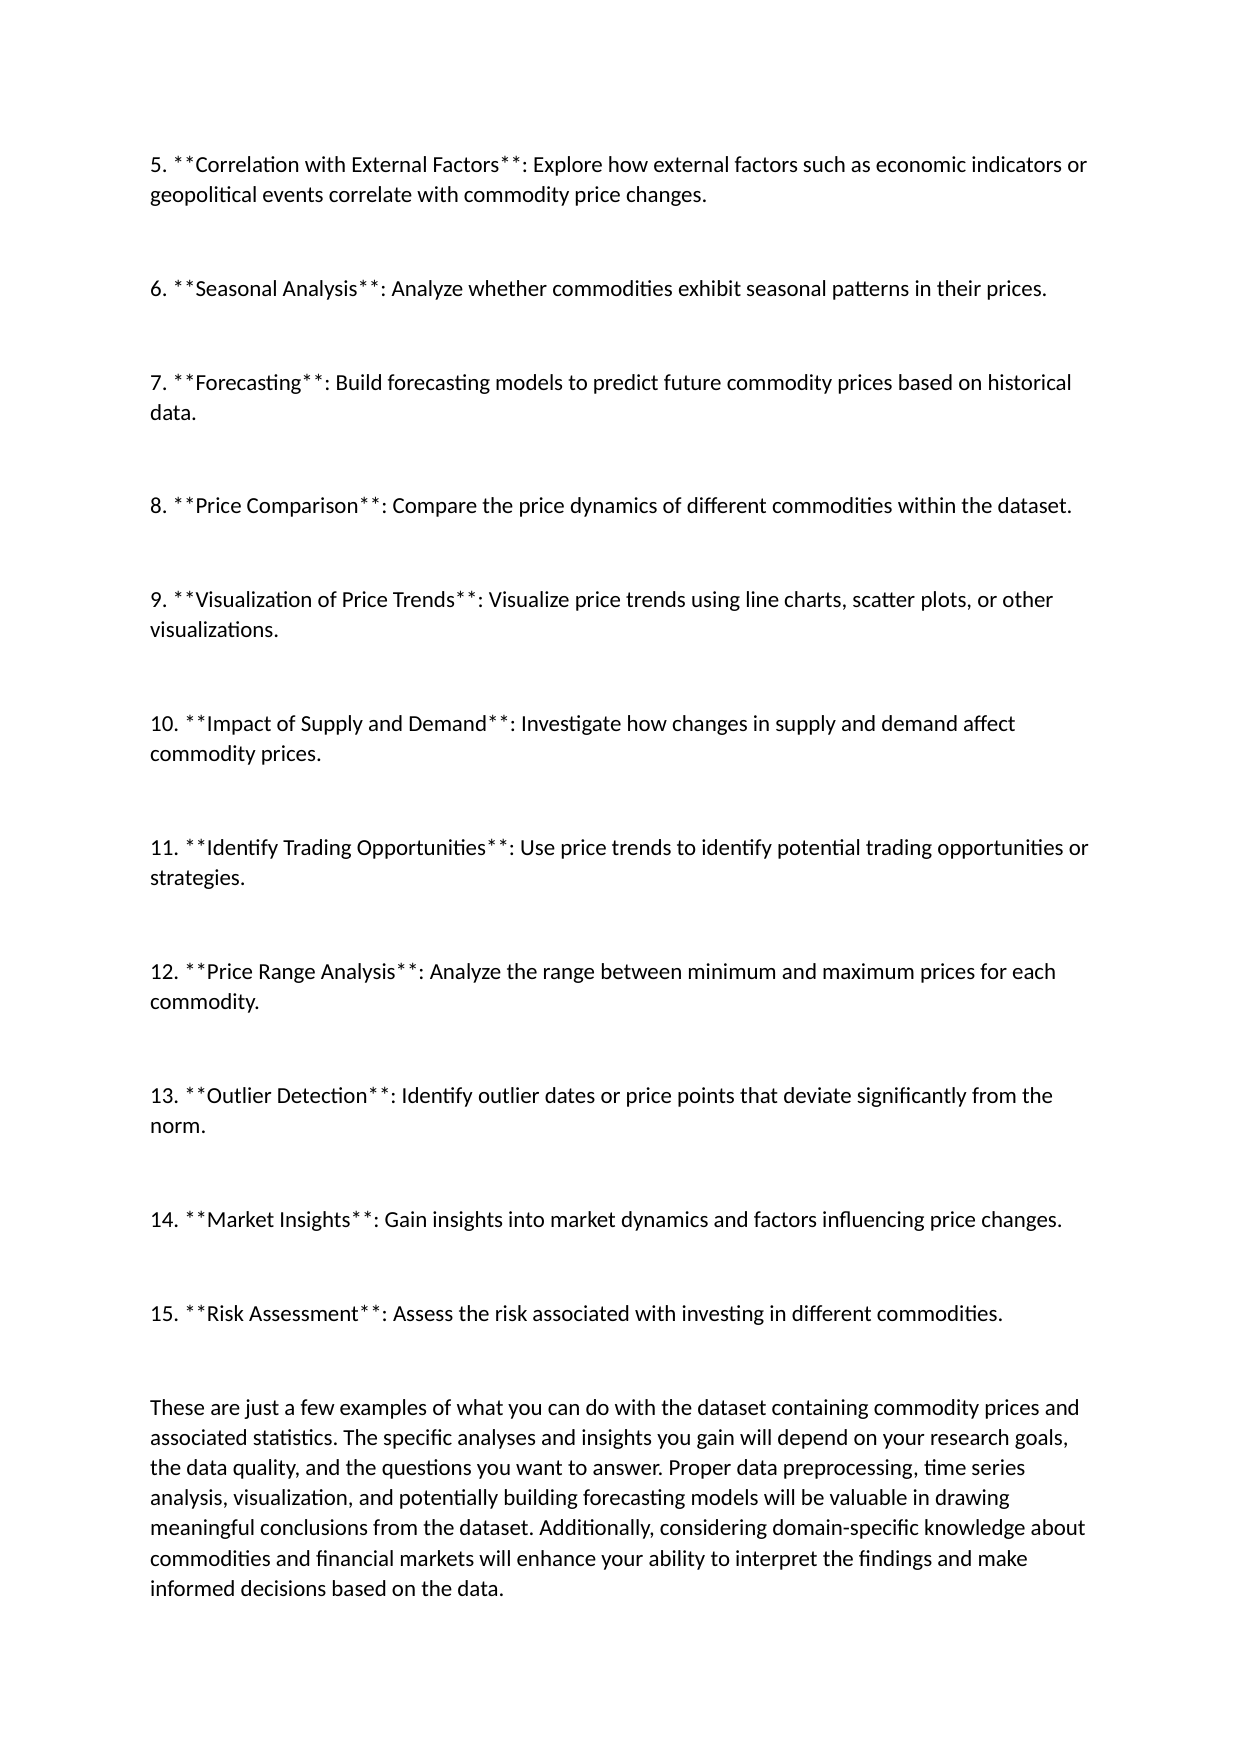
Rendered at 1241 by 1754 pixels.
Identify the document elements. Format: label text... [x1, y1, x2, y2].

text 10. **Impact of Supply and Demand**: Investigate how changes in supply and demand affect commodity prices. [150, 709, 1090, 768]
text 7. **Forecasting**: Build forecasting models to predict future commodity prices based on historical data. [150, 368, 1090, 426]
text 13. **Outlier Detection**: Identify outlier dates or price points that deviate significantly from the norm. [150, 1081, 1090, 1139]
text 15. **Risk Assessment**: Assess the risk associated with investing in different commodities. [150, 1299, 1090, 1327]
text 11. **Identify Trading Opportunities**: Use price trends to identify potential trading opportunities or strategies. [150, 833, 1090, 892]
text 12. **Price Range Analysis**: Analyze the range between minimum and maximum prices for each commodity. [150, 957, 1090, 1016]
text 5. **Correlation with External Factors**: Explore how external factors such as economic indicators or geopolitical events correlate with commodity price changes. [150, 150, 1090, 208]
text 14. **Market Insights**: Gain insights into market dynamics and factors influencing price changes. [150, 1205, 1090, 1233]
text 6. **Seasonal Analysis**: Analyze whether commodities exhibit seasonal patterns in their prices. [150, 274, 1090, 302]
text These are just a few examples of what you can do with the dataset containing commodity prices and associated statistics. The specific analyses and insights you gain will depend on your research goals, the data quality, and the questions you want to answer. Proper data preprocessing, time series analysis, visualization, and potentially building forecasting models will be valuable in drawing meaningful conclusions from the dataset. Additionally, considering domain-specific knowledge about commodities and financial markets will enhance your ability to interpret the findings and make informed decisions based on the data. [150, 1393, 1090, 1602]
text 8. **Price Comparison**: Compare the price dynamics of different commodities within the dataset. [150, 492, 1090, 520]
text 9. **Visualization of Price Trends**: Visualize price trends using line charts, scatter plots, or other visualizations. [150, 585, 1090, 644]
